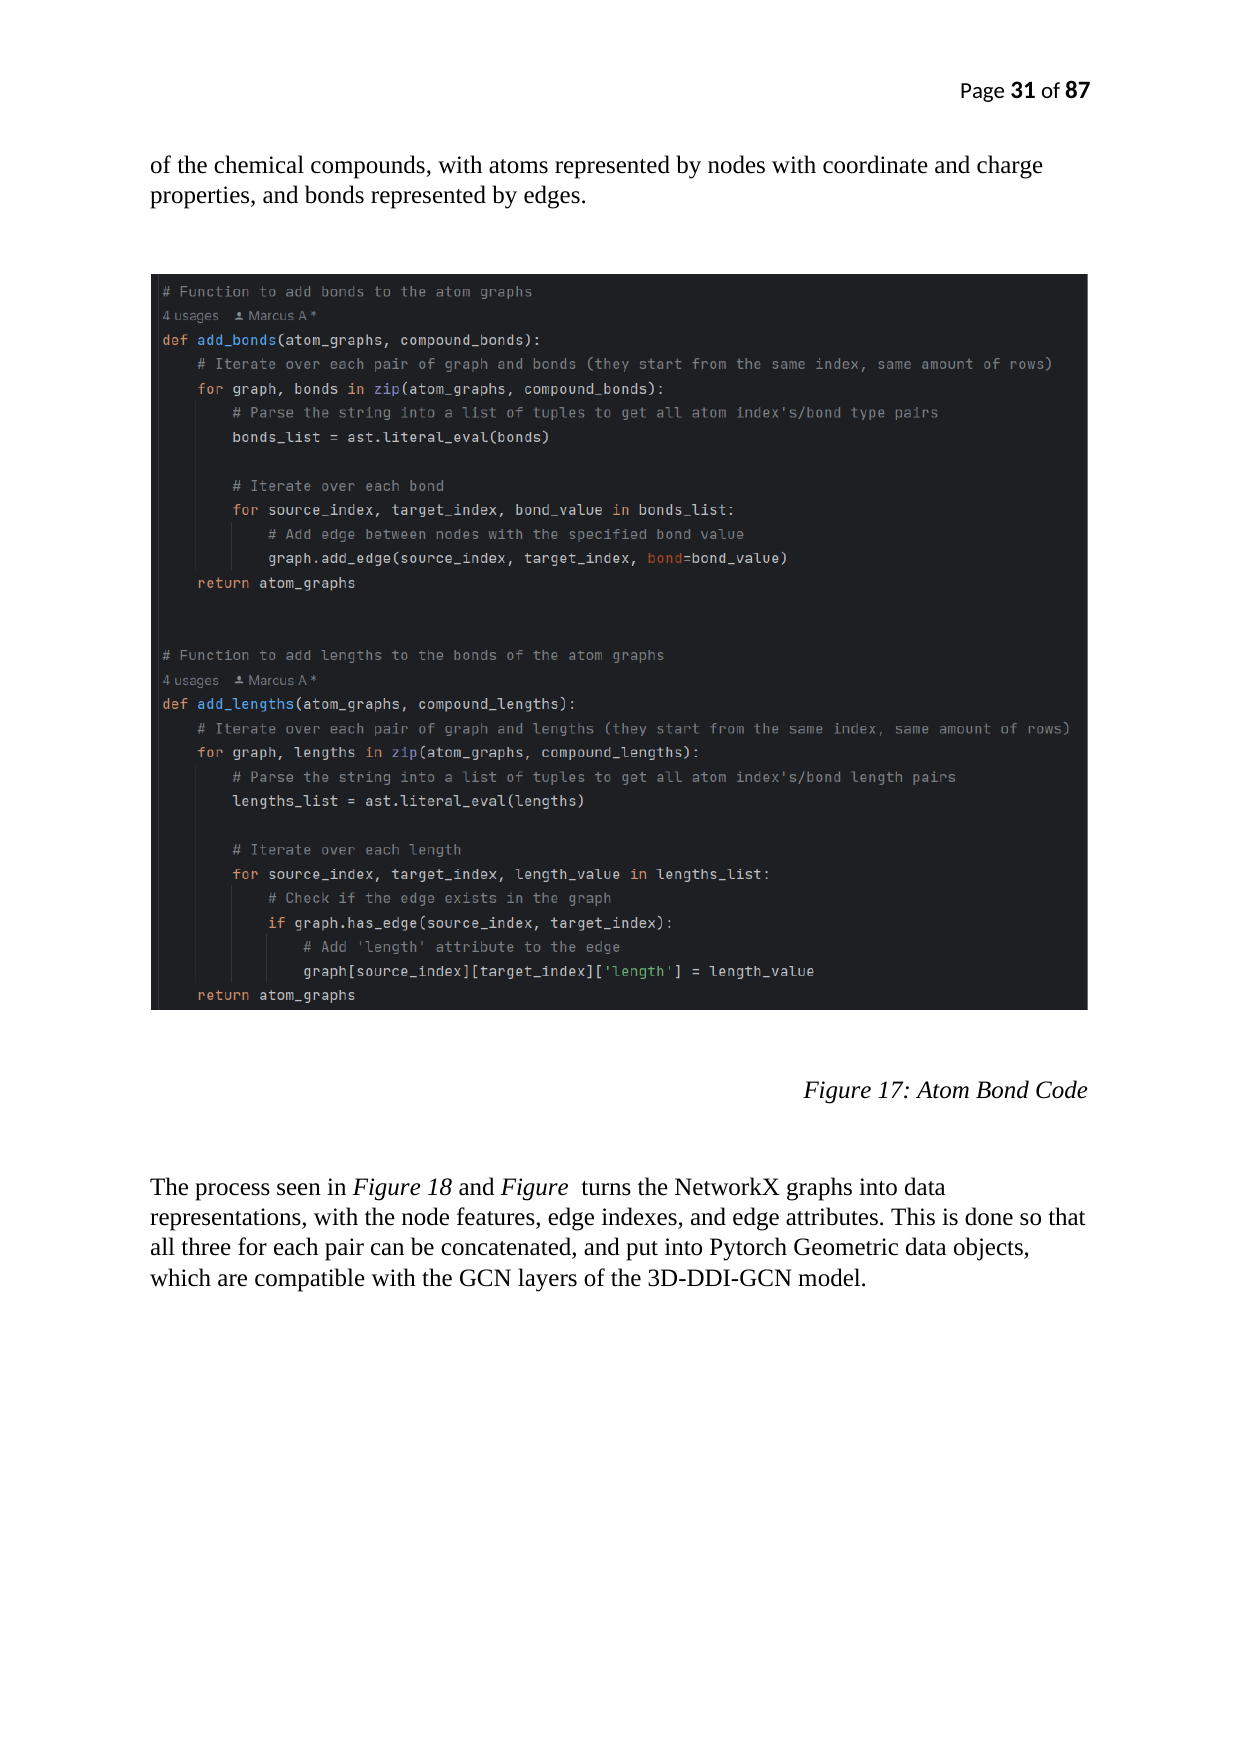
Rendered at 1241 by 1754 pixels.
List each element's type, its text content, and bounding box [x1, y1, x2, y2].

picture [150, 274, 1087, 1009]
